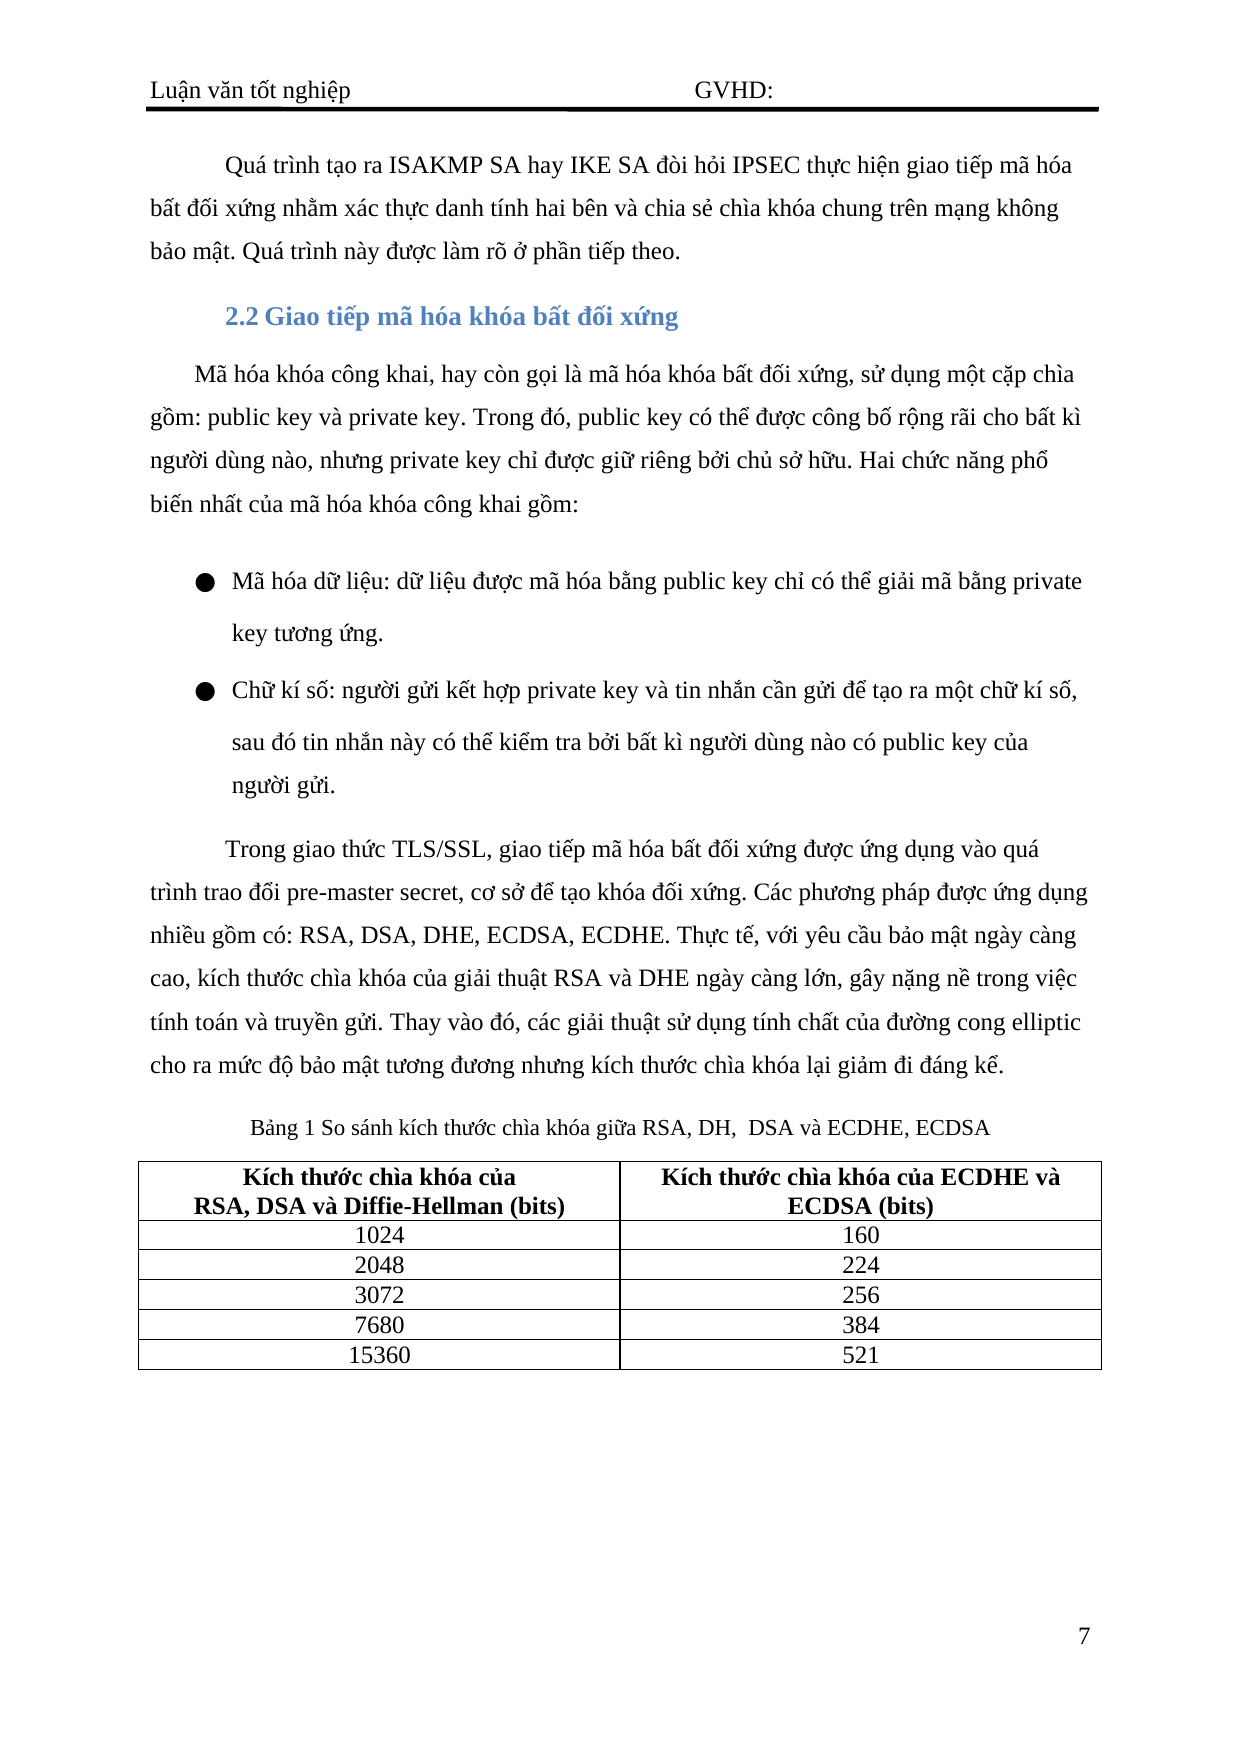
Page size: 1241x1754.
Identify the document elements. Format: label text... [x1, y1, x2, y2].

subtitle Giao tiếp mã hóa khóa bất đối xứng [225, 300, 1090, 331]
table_cell 2048 [139, 1250, 619, 1279]
table_cell 256 [621, 1280, 1101, 1309]
table_cell 15360 [139, 1340, 619, 1368]
list Mã hóa dữ liệu: dữ liệu được mã hóa bằng public key chỉ có thể giải mã bằng private key tương ứng. [194, 553, 1090, 647]
table_cell 3072 [139, 1280, 619, 1309]
table_cell 384 [621, 1310, 1101, 1339]
text Trong giao thức TLS/SSL, giao tiếp mã hóa bất đối xứng được ứng dụng vào quá trình trao đổi pre-master secret, cơ sở để tạo khóa đối xứng. Các phương pháp được ứng dụng nhiều gồm có: RSA, DSA, DHE, ECDSA, ECDHE. Thực tế, với yêu cầu bảo mật ngày càng cao, kích thước chìa khóa của giải thuật RSA và DHE ngày càng lớn, gây nặng nề trong việc tính toán và truyền gửi. Thay vào đó, các giải thuật sử dụng tính chất của đường cong elliptic cho ra mức độ bảo mật tương đương nhưng kích thước chìa khóa lại giảm đi đáng kể. [150, 834, 1090, 1078]
table_cell 7680 [139, 1310, 619, 1339]
text Mã hóa khóa công khai, hay còn gọi là mã hóa khóa bất đối xứng, sử dụng một cặp chìa gồm: public key và private key. Trong đó, public key có thể được công bố rộng rãi cho bất kì người dùng nào, nhưng private key chỉ được giữ riêng bởi chủ sở hữu. Hai chức năng phổ biến nhất của mã hóa khóa công khai gồm: [150, 359, 1090, 517]
table_cell 224 [621, 1250, 1101, 1279]
text Bảng 1 So sánh kích thước chìa khóa giữa RSA, DH, DSA và ECDHE, ECDSA [150, 1114, 1090, 1140]
table_header Kích thước chìa khóa của RSA, DSA và Diffie-Hellman (bits) [139, 1162, 619, 1219]
table_cell 160 [621, 1221, 1101, 1249]
table_header Kích thước chìa khóa của ECDHE và ECDSA (bits) [621, 1162, 1101, 1219]
list Chữ kí số: người gửi kết hợp private key và tin nhắn cần gửi để tạo ra một chữ kí số, sau đó tin nhắn này có thể kiểm tra bởi bất kì người dùng nào có public key của người gửi. [194, 661, 1090, 799]
text Quá trình tạo ra ISAKMP SA hay IKE SA đòi hỏi IPSEC thực hiện giao tiếp mã hóa bất đối xứng nhằm xác thực danh tính hai bên và chia sẻ chìa khóa chung trên mạng không bảo mật. Quá trình này được làm rõ ở phần tiếp theo. [150, 150, 1090, 265]
table_cell 1024 [139, 1221, 619, 1249]
table_cell 521 [621, 1340, 1101, 1368]
